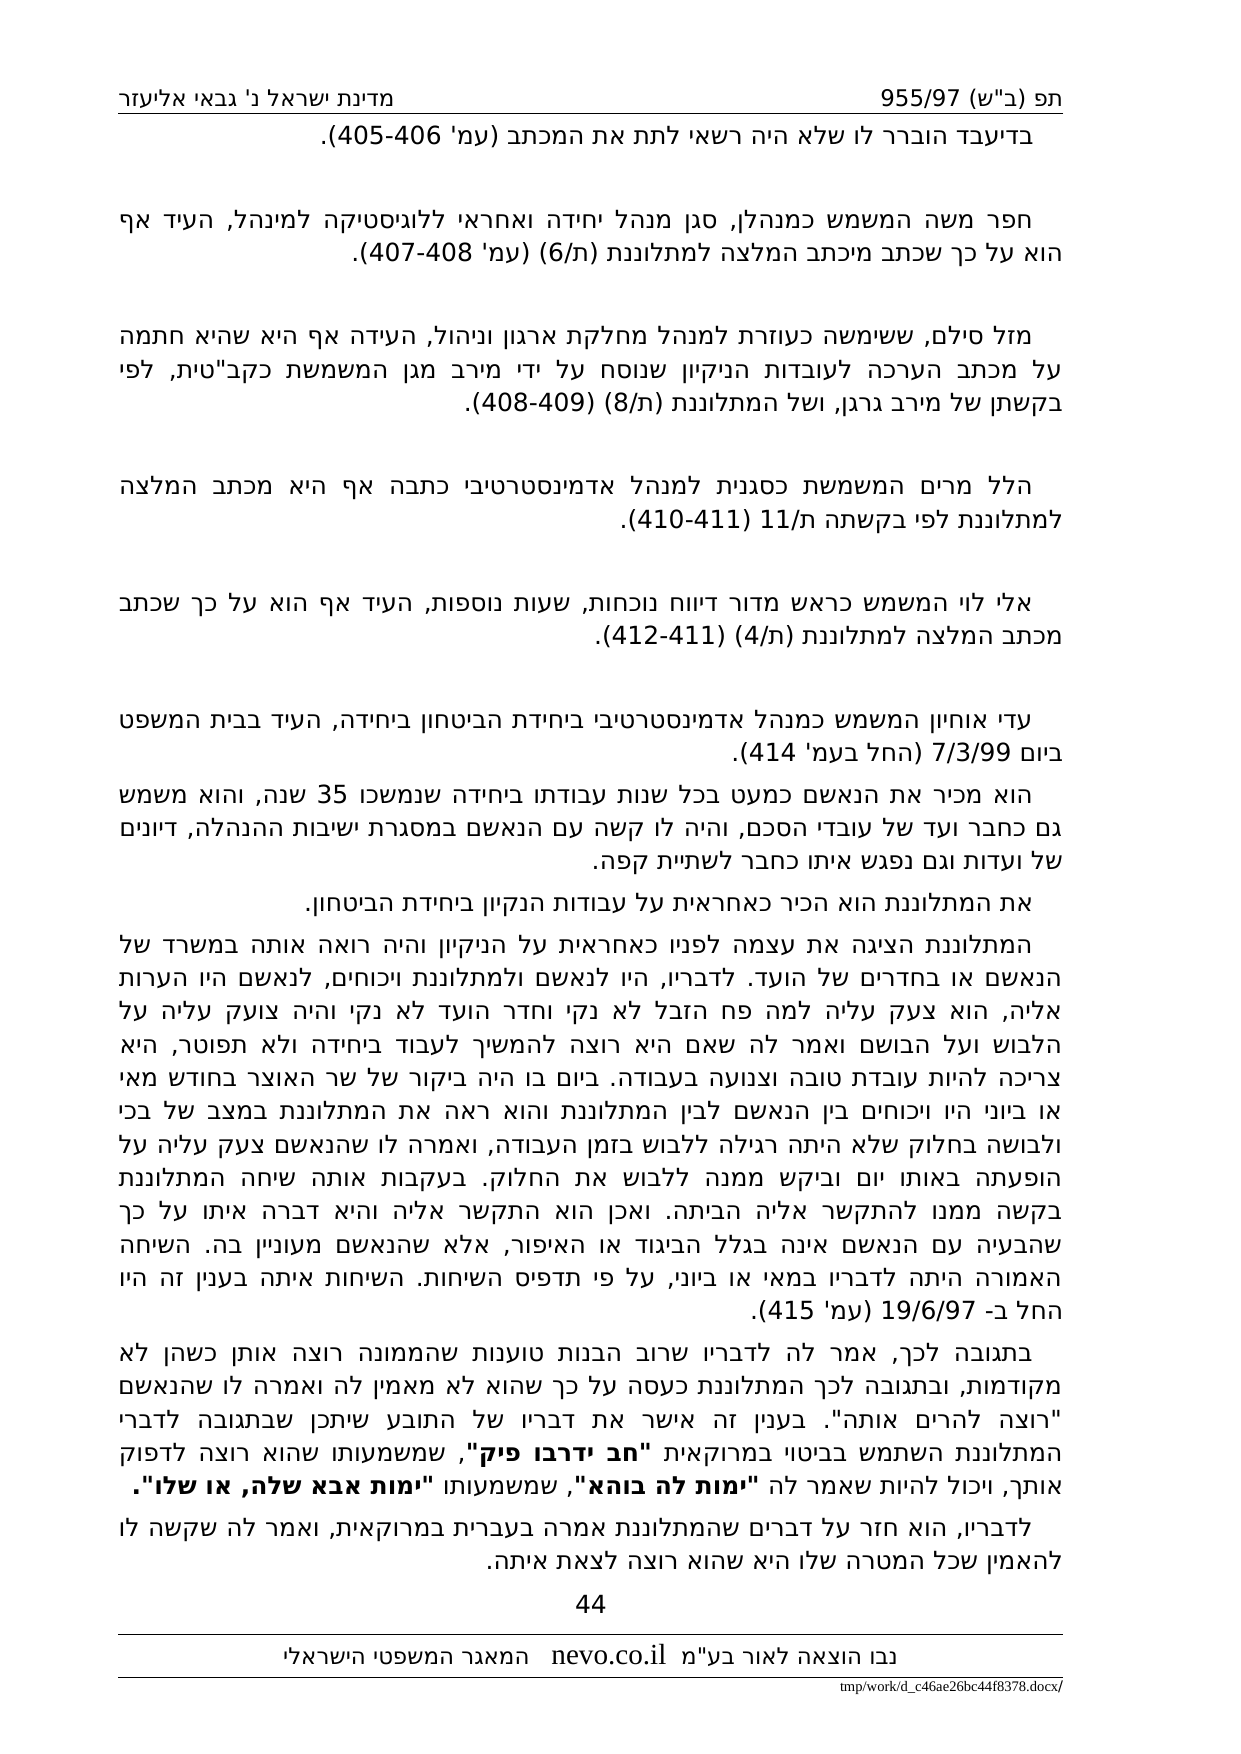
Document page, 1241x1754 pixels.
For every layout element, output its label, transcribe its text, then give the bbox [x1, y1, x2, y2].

text הוא מכיר את הנאשם כמעט בכל שנות עבודתו ביחידה שנמשכו 35 שנה, והוא משמש גם כחבר ועד של עובדי הסכם, והיה לו קשה עם הנאשם במסגרת ישיבות ההנהלה, דיונים של ועדות וגם נפגש איתו כחבר לשתיית קפה. [118, 776, 1063, 876]
text לדבריו, הוא חזר על דברים שהמתלוננת אמרה בעברית במרוקאית, ואמר לה שקשה לו להאמין שכל המטרה שלו היא שהוא רוצה לצאת איתה. [118, 1510, 1063, 1576]
text אלי לוי המשמש כראש מדור דיווח נוכחות, שעות נוספות, העיד אף הוא על כך שכתב מכתב המלצה למתלוננת (ת/4) (412-411). [118, 585, 1063, 651]
text עדי אוחיון המשמש כמנהל אדמינסטרטיבי ביחידת הביטחון ביחידה, העיד בבית המשפט ביום 7/3/99 (החל בעמ' 414). [118, 701, 1063, 768]
text מזל סילם, ששימשה כעוזרת למנהל מחלקת ארגון וניהול, העידה אף היא שהיא חתמה על מכתב הערכה לעובדות הניקיון שנוסח על ידי מירב מגן המשמשת כקב"טית, לפי בקשתן של מירב גרגן, ושל המתלוננת (ת/8) (408-409). [118, 318, 1063, 418]
text חפר משה המשמש כמנהלן, סגן מנהל יחידה ואחראי ללוגיסטיקה למינהל, העיד אף הוא על כך שכתב מיכתב המלצה למתלוננת (ת/6) (עמ' 407-408). [118, 201, 1063, 268]
text הלל מרים המשמשת כסגנית למנהל אדמינסטרטיבי כתבה אף היא מכתב המלצה למתלוננת לפי בקשתה ת/11 (410-411). [118, 468, 1063, 535]
text המתלוננת הציגה את עצמה לפניו כאחראית על הניקיון והיה רואה אותה במשרד של הנאשם או בחדרים של הועד. לדבריו, היו לנאשם ולמתלוננת ויכוחים, לנאשם היו הערות אליה, הוא צעק עליה למה פח הזבל לא נקי וחדר הועד לא נקי והיה צועק עליה על הלבוש ועל הבושם ואמר לה שאם היא רוצה להמשיך לעבוד ביחידה ולא תפוטר, היא צריכה להיות עובדת טובה וצנועה בעבודה. ביום בו היה ביקור של שר האוצר בחודש מאי או ביוני היו ויכוחים בין הנאשם לבין המתלוננת והוא ראה את המתלוננת במצב של בכי ולבושה בחלוק שלא היתה רגילה ללבוש בזמן העבודה, ואמרה לו שהנאשם צעק עליה על הופעתה באותו יום וביקש ממנה ללבוש את החלוק. בעקבות אותה שיחה המתלוננת בקשה ממנו להתקשר אליה הביתה. ואכן הוא התקשר אליה והיא דברה איתו על כך שהבעיה עם הנאשם אינה בגלל הביגוד או האיפור, אלא שהנאשם מעוניין בה. השיחה האמורה היתה לדבריו במאי או ביוני, על פי תדפיס השיחות. השיחות איתה בענין זה היו החל ב- 19/6/97 (עמ' 415). [118, 926, 1063, 1326]
text בדיעבד הוברר לו שלא היה רשאי לתת את המכתב (עמ' 405-406). [118, 118, 1063, 151]
text את המתלוננת הוא הכיר כאחראית על עבודות הנקיון ביחידת הביטחון. [118, 885, 1063, 918]
text בתגובה לכך, אמר לה לדבריו שרוב הבנות טוענות שהממונה רוצה אותן כשהן לא מקודמות, ובתגובה לכך המתלוננת כעסה על כך שהוא לא מאמין לה ואמרה לו שהנאשם "רוצה להרים אותה". בענין זה אישר את דבריו של התובע שיתכן שבתגובה לדברי המתלוננת השתמש בביטוי במרוקאית "חב ידרבו פיק", שמשמעותו שהוא רוצה לדפוק אותך, ויכול להיות שאמר לה "ימות לה בוהא", שמשמעותו "ימות אבא שלה, או שלו". [118, 1335, 1063, 1501]
